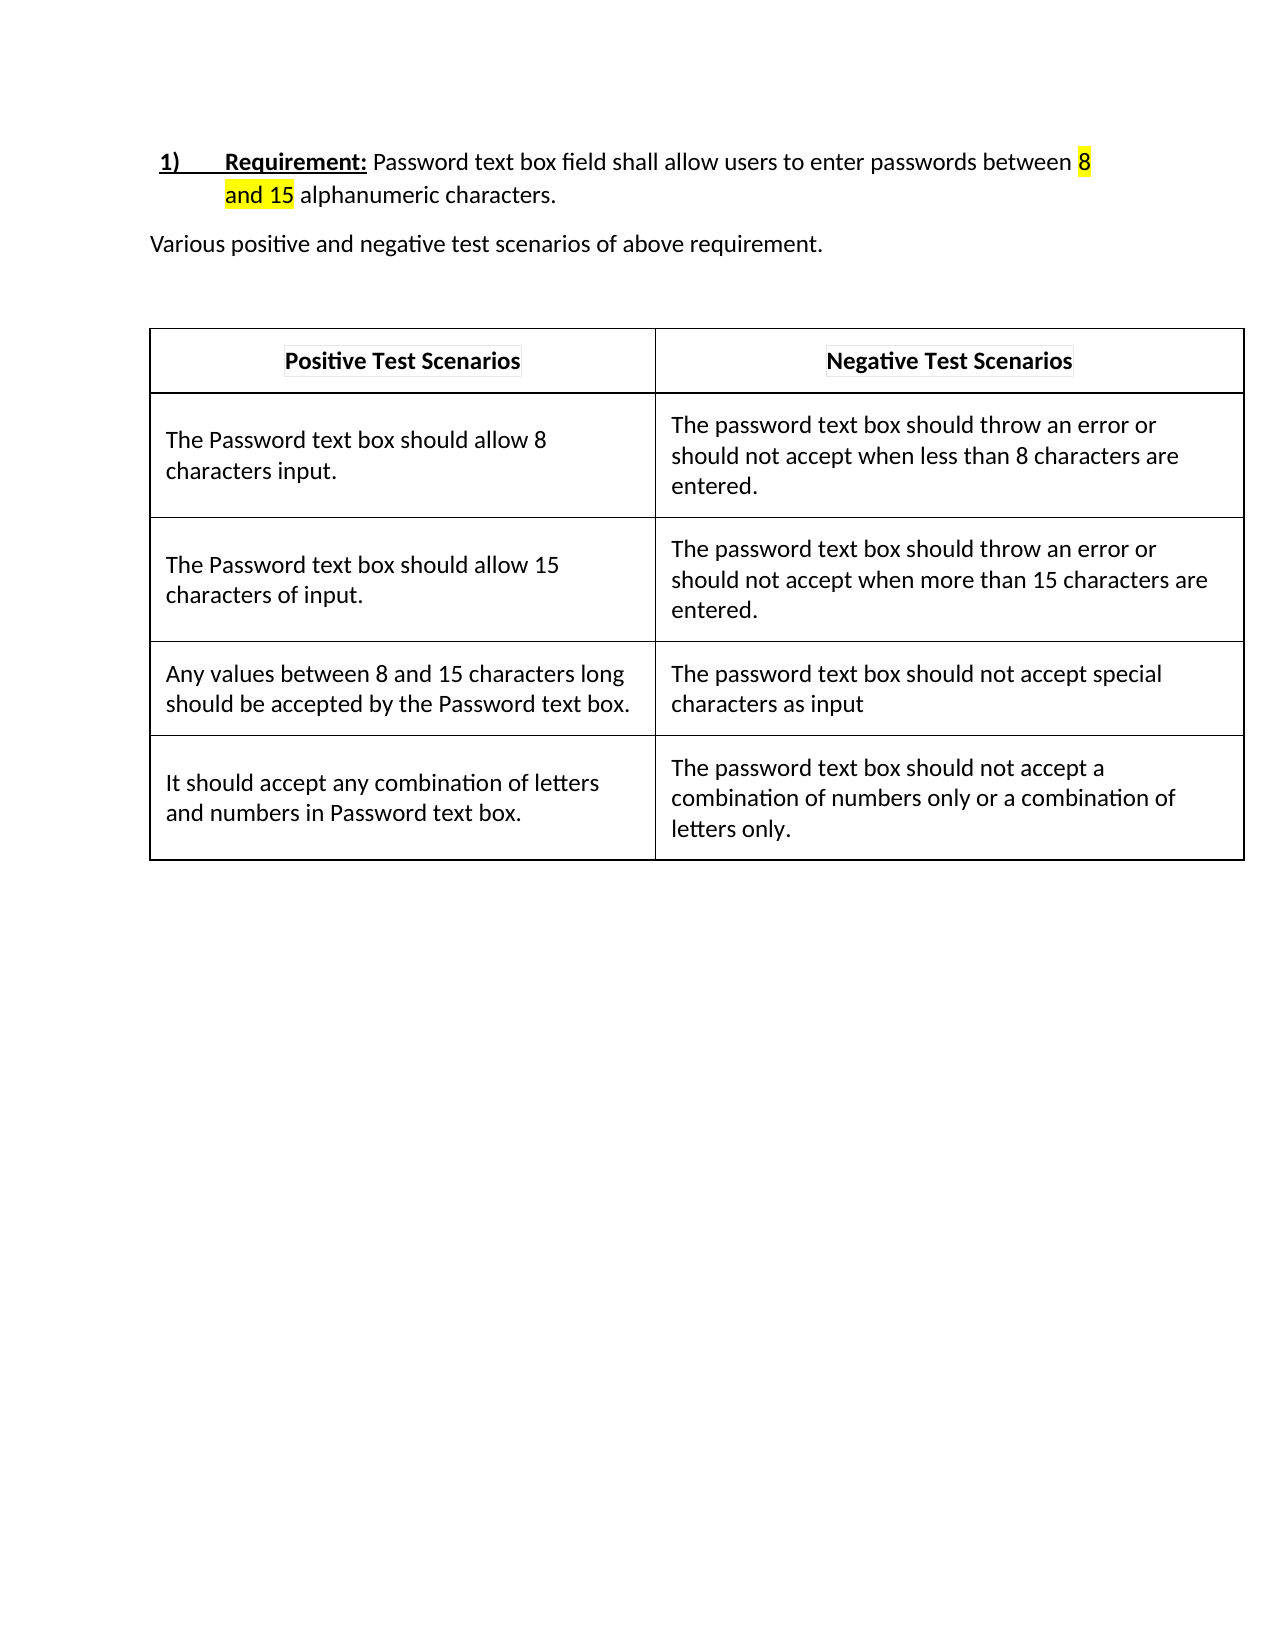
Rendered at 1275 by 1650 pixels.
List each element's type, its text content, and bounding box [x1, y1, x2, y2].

table_cell Any values between 8 and 15 characters long should be accepted by the Password text box. [151, 642, 655, 735]
table_cell The Password text box should allow 8 characters input. [151, 394, 655, 516]
table_header Positive Test Scenarios [151, 329, 655, 392]
table_cell The password text box should throw an error or should not accept when more than 15 characters are entered. [656, 518, 1243, 641]
table_cell The password text box should not accept special characters as input [656, 642, 1243, 735]
table_header Negative Test Scenarios [656, 329, 1243, 392]
list Requirement: Password text box field shall allow users to enter passwords between 8 and 15 alphanumeric characters. [159, 146, 1125, 209]
table_cell The password text box should throw an error or should not accept when less than 8 characters are entered. [656, 394, 1243, 516]
table_cell It should accept any combination of letters and numbers in Password text box. [151, 736, 655, 859]
text Various positive and negative test scenarios of above requirement. [150, 228, 1125, 259]
table_cell The password text box should not accept a combination of numbers only or a combination of letters only. [656, 736, 1243, 859]
table_cell The Password text box should allow 15 characters of input. [151, 518, 655, 641]
